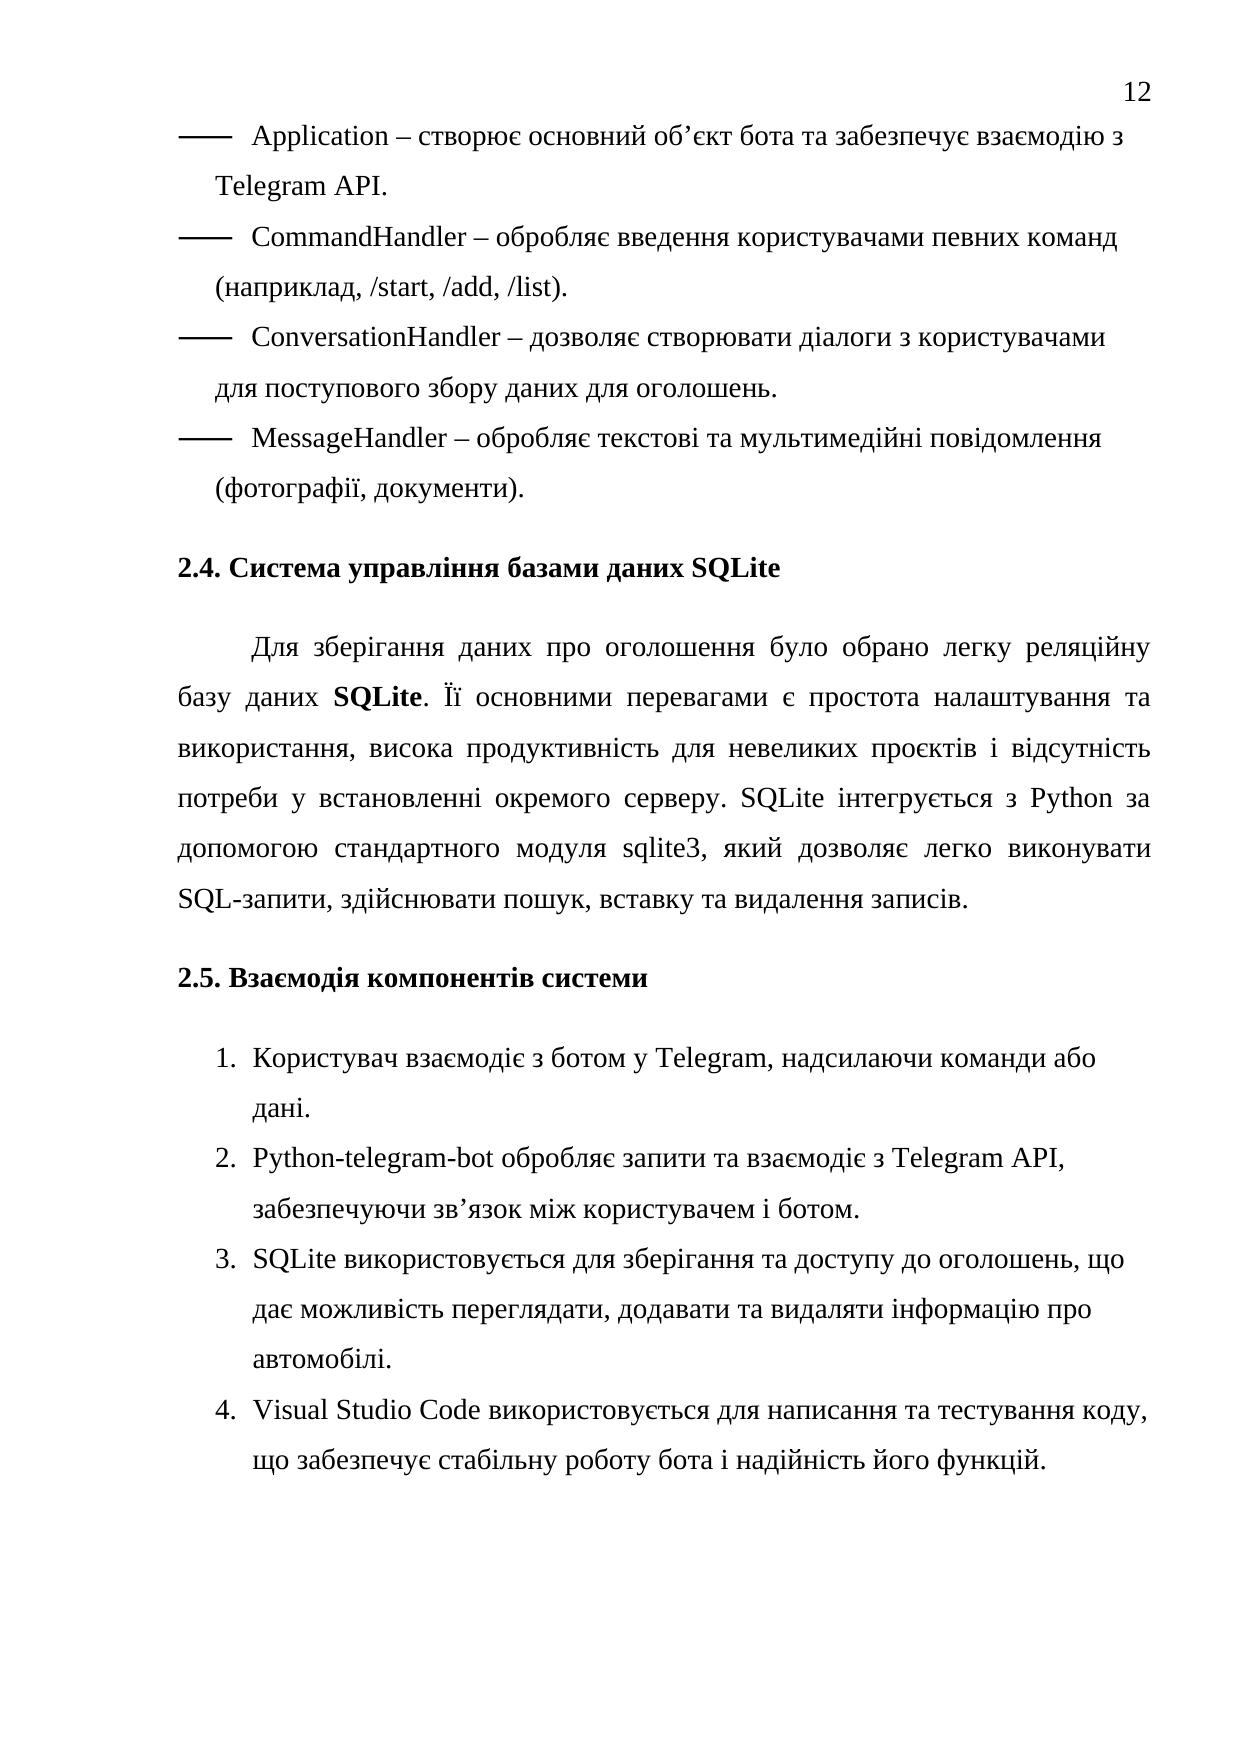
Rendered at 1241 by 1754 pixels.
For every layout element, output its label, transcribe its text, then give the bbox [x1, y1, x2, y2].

list ConversationHandler – дозволяє створювати діалоги з користувачами для поступового збору даних для оголошень. [177, 319, 1152, 403]
list Application – створює основний об’єкт бота та забезпечує взаємодію з Telegram API. [177, 118, 1152, 202]
text Для зберігання даних про оголошення було обрано легку реляційну базу даних SQLite. Її основними перевагами є простота налаштування та використання, висока продуктивність для невеликих проєктів і відсутність потреби у встановленні окремого серверу. SQLite інтегрується з Python за допомогою стандартного модуля sqlite3, який дозволяє легко виконувати SQL-запити, здійснювати пошук, вставку та видалення записів. [177, 629, 1152, 914]
list SQLite використовується для зберігання та доступу до оголошень, що дає можливість переглядати, додавати та видаляти інформацію про автомобілі. [215, 1241, 1152, 1375]
list MessageHandler – обробляє текстові та мультимедійні повідомлення (фотографії, документи). [177, 420, 1152, 504]
subtitle 2.4. Система управління базами даних SQLite [177, 550, 1152, 583]
list Користувач взаємодіє з ботом у Telegram, надсилаючи команди або дані. [215, 1040, 1152, 1124]
list Visual Studio Code використовується для написання та тестування коду, що забезпечує стабільну роботу бота і надійність його функцій. [215, 1392, 1152, 1476]
list CommandHandler – обробляє введення користувачами певних команд (наприклад, /start, /add, /list). [177, 219, 1152, 303]
subtitle 2.5. Взаємодія компонентів системи [177, 960, 1152, 994]
list Python-telegram-bot обробляє запити та взаємодіє з Telegram API, забезпечуючи зв’язок між користувачем і ботом. [215, 1140, 1152, 1224]
